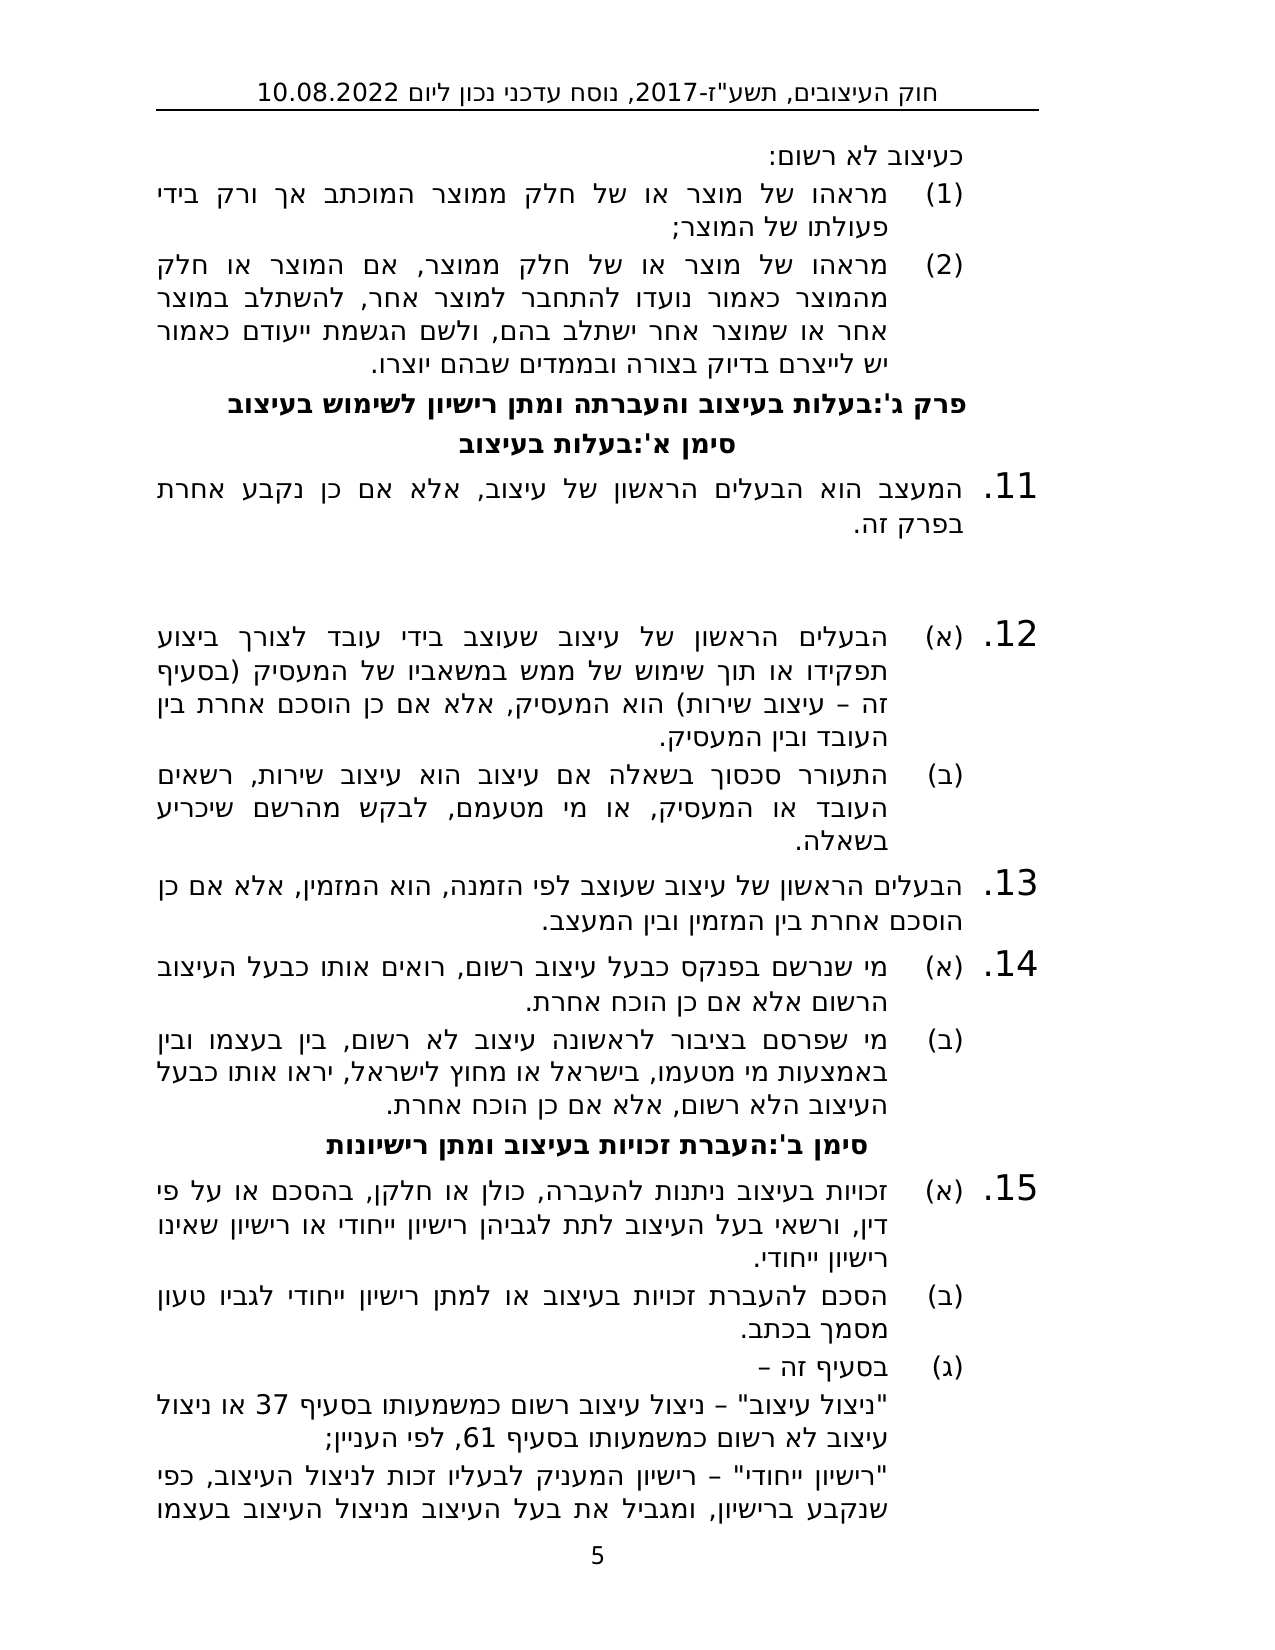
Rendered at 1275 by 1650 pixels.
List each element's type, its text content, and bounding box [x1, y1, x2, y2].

text סימן א':בעלות בעיצוב [156, 477, 1039, 508]
text 10. על אף הוראות פרק זה, אלה אינם כשירים להגנה כעיצוב רשום או כעיצוב לא רשום: [156, 147, 1039, 221]
text פרק ג':בעלות בעיצוב והעברתה ומתן רישיון לשימוש בעיצוב [156, 437, 1039, 468]
text "ניצול עיצוב" – ניצול עיצוב רשום כמשמעותו בסעיף 37 או ניצול עיצוב לא רשום כמשמעותו בסעיף 61, לפי העניין; [156, 1444, 889, 1509]
text 13. הבעלים הראשון של עיצוב שעוצב לפי הזמנה, הוא המזמין, אלא אם כן הוסכם אחרת בין המזמין ובין המעצב. [156, 918, 1039, 992]
text 14. (א) מי שנרשם בפנקס כבעל עיצוב רשום, רואים אותו כבעל העיצוב הרשום אלא אם כן הוכח אחרת. [156, 999, 1039, 1073]
text (2) מראהו של מוצר או של חלק ממוצר, אם המוצר או חלק מהמוצר כאמור נועדו להתחבר למוצר אחר, להשתלב במוצר אחר או שמוצר אחר ישתלב בהם, ולשם הגשמת ייעודם כאמור יש לייצרם בדיוק בצורה ובממדים שבהם יוצרו. [156, 298, 964, 428]
text (ב) הסכם להעברת זכויות בעיצוב או למתן רישיון ייחודי לגביו טעון מסמך בכתב. [156, 1336, 964, 1400]
text סימן ב':העברת זכויות בעיצוב ומתן רישיונות [156, 1185, 1039, 1216]
text (1) מראהו של מוצר או של חלק ממוצר המוכתב אך ורק בידי פעולתו של המוצר; [156, 227, 964, 292]
text (ב) התעורר סכסוך בשאלה אם עיצוב הוא עיצוב שירות, רשאים העובד או המעסיק, או מי מטעמם, לבקש מהרשם שיכריע בשאלה. [156, 814, 964, 912]
text (ג) בסעיף זה – [156, 1407, 964, 1438]
text 12. (א) הבעלים הראשון של עיצוב שעוצב בידי עובד לצורך ביצוע תפקידו או תוך שימוש של ממש במשאביו של המעסיק (בסעיף זה – עיצוב שירות) הוא המעסיק, אלא אם כן הוסכם אחרת בין העובד ובין המעסיק. [156, 668, 1039, 808]
text 11. המעצב הוא הבעלים הראשון של עיצוב, אלא אם כן נקבע אחרת בפרק זה. [156, 514, 1039, 588]
text 15. (א) זכויות בעיצוב ניתנות להעברה, כולן או חלקן, בהסכם או על פי דין, ורשאי בעל העיצוב לתת לגביהן רישיון ייחודי או רישיון שאינו רישיון ייחודי. [156, 1222, 1039, 1329]
text (ב) מי שפרסם בציבור לראשונה עיצוב לא רשום, בין בעצמו ובין באמצעות מי מטעמו, בישראל או מחוץ לישראל, יראו אותו כבעל העיצוב הלא רשום, אלא אם כן הוכח אחרת. [156, 1079, 964, 1176]
